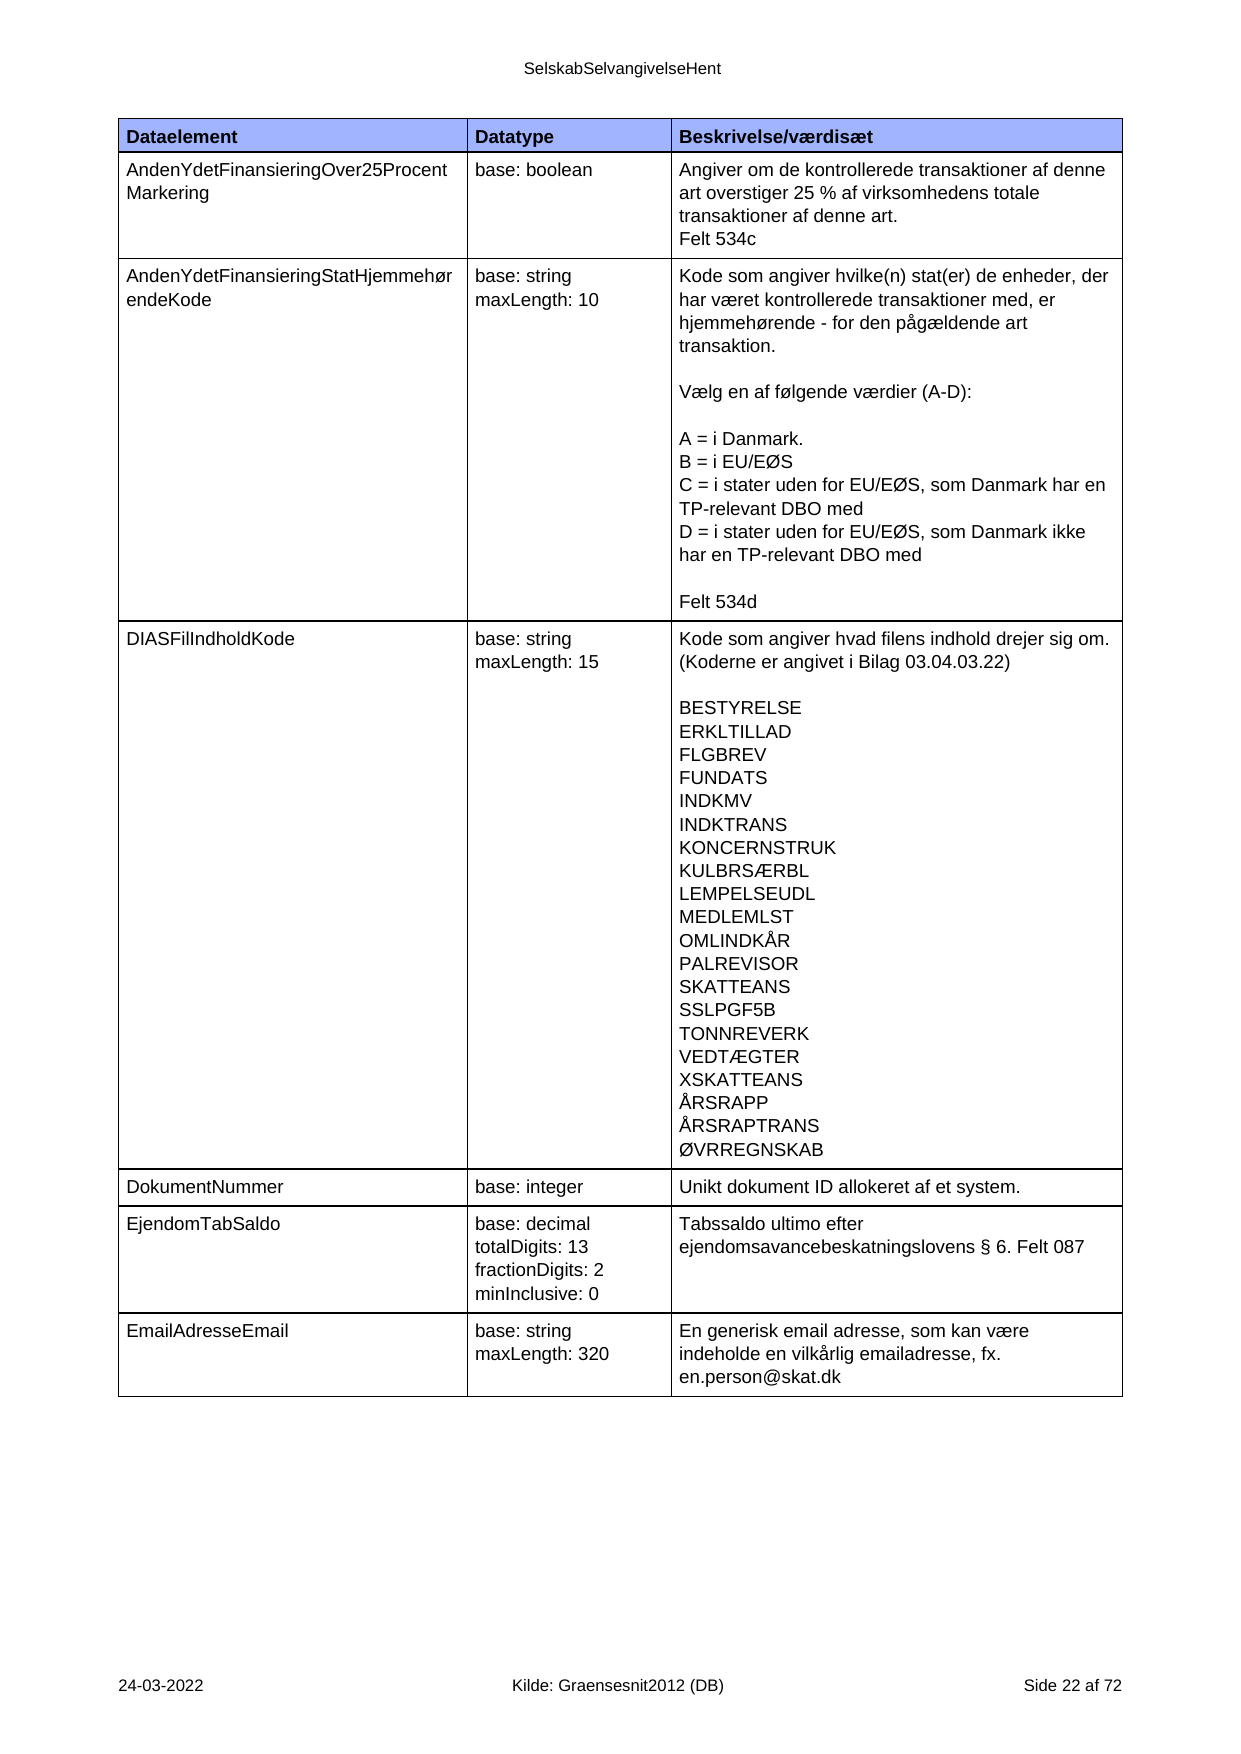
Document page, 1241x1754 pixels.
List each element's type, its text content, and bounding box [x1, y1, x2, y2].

table_cell En generisk email adresse, som kan være indeholde en vilkårlig emailadresse, fx. en.person@skat.dk [672, 1314, 1122, 1396]
table_cell Angiver om de kontrollerede transaktioner af denne art overstiger 25 % af virksomhedens totale transaktioner af denne art. Felt 534c [672, 153, 1122, 258]
table_cell Kode som angiver hvilke(n) stat(er) de enheder, der har været kontrollerede transaktioner med, er hjemmehørende - for den pågældende art transaktion. Vælg en af følgende værdier (A-D): A = i Danmark. B = i EU/EØS C = i stater uden for EU/EØS, som Danmark har en TP-relevant DBO med D = i stater uden for EU/EØS, som Danmark ikke har en TP-relevant DBO med Felt 534d [672, 259, 1122, 620]
table_cell base: decimal totalDigits: 13 fractionDigits: 2 minInclusive: 0 [468, 1207, 671, 1312]
table_cell Unikt dokument ID allokeret af et system. [672, 1170, 1122, 1205]
table_cell Tabssaldo ultimo efter ejendomsavancebeskatningslovens § 6. Felt 087 [672, 1207, 1122, 1312]
table_cell EmailAdresseEmail [119, 1314, 467, 1396]
table_cell base: boolean [468, 153, 671, 258]
table_cell base: string maxLength: 15 [468, 622, 671, 1168]
table_cell AndenYdetFinansieringOver25ProcentMarkering [119, 153, 467, 258]
table_cell EjendomTabSaldo [119, 1207, 467, 1312]
table_header Beskrivelse/værdisæt [672, 119, 1122, 151]
table_cell DokumentNummer [119, 1170, 467, 1205]
table_header Dataelement [119, 119, 467, 151]
table_cell base: string maxLength: 10 [468, 259, 671, 620]
table_cell DIASFilIndholdKode [119, 622, 467, 1168]
table_cell AndenYdetFinansieringStatHjemmehørendeKode [119, 259, 467, 620]
table_cell Kode som angiver hvad filens indhold drejer sig om. (Koderne er angivet i Bilag 03.04.03.22) BESTYRELSE ERKLTILLAD FLGBREV FUNDATS INDKMV INDKTRANS KONCERNSTRUK KULBRSÆRBL LEMPELSEUDL MEDLEMLST OMLINDKÅR PALREVISOR SKATTEANS SSLPGF5B TONNREVERK VEDTÆGTER XSKATTEANS ÅRSRAPP ÅRSRAPTRANS ØVRREGNSKAB [672, 622, 1122, 1168]
table_cell base: integer [468, 1170, 671, 1205]
table_cell base: string maxLength: 320 [468, 1314, 671, 1396]
table_header Datatype [468, 119, 671, 151]
